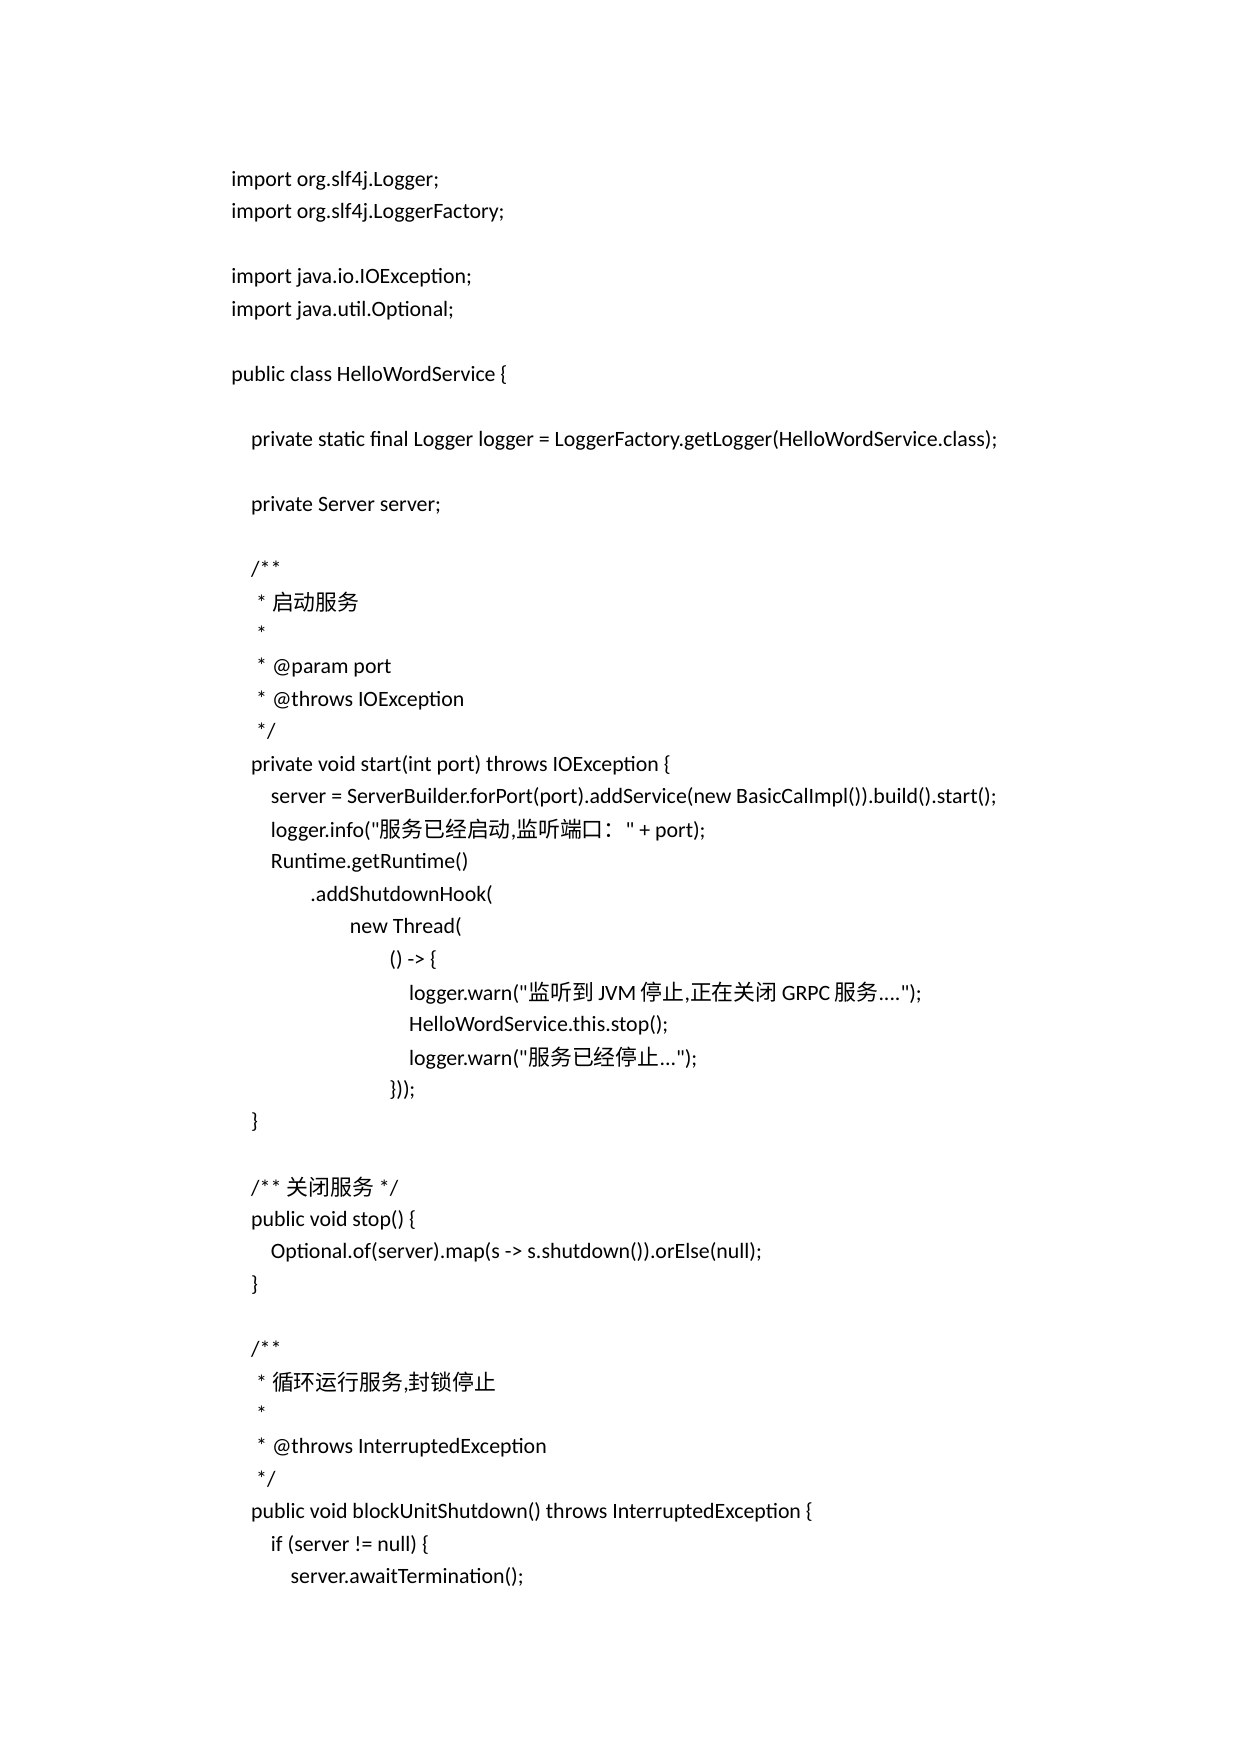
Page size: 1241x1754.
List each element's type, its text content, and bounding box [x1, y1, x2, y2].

list import org.slf4j.Logger; [187, 162, 1053, 194]
list new Thread( [187, 909, 1053, 942]
list public class HelloWordService { [187, 357, 1053, 389]
list })); [187, 1072, 1053, 1104]
list */ [187, 714, 1053, 747]
list * 启动服务 [187, 584, 1053, 617]
list Runtime.getRuntime() [187, 844, 1053, 877]
list server.awaitTermination(); [187, 1559, 1053, 1592]
list import org.slf4j.LoggerFactory; [187, 194, 1053, 227]
list /** [187, 1332, 1053, 1364]
list HelloWordService.this.stop(); [187, 1007, 1053, 1039]
list * 循环运行服务,封锁停止 [187, 1364, 1053, 1397]
list * @param port [187, 649, 1053, 682]
list private static final Logger logger = LoggerFactory.getLogger(HelloWordService.class); [187, 422, 1053, 454]
list .addShutdownHook( [187, 877, 1053, 909]
list * @throws InterruptedException [187, 1429, 1053, 1462]
list private void start(int port) throws IOException { [187, 747, 1053, 779]
list if (server != null) { [187, 1527, 1053, 1559]
list logger.warn("服务已经停止..."); [187, 1039, 1053, 1072]
list logger.info("服务已经启动,监听端口：" + port); [187, 812, 1053, 844]
list public void blockUnitShutdown() throws InterruptedException { [187, 1494, 1053, 1527]
list /** [187, 552, 1053, 584]
list public void stop() { [187, 1202, 1053, 1234]
list } [187, 1267, 1053, 1299]
list /** 关闭服务 */ [187, 1169, 1053, 1202]
list Optional.of(server).map(s -> s.shutdown()).orElse(null); [187, 1234, 1053, 1267]
list } [187, 1104, 1053, 1137]
list server = ServerBuilder.forPort(port).addService(new BasicCalImpl()).build().start(); [187, 779, 1053, 812]
list * [187, 617, 1053, 649]
list */ [187, 1462, 1053, 1494]
list * @throws IOException [187, 682, 1053, 714]
list () -> { [187, 942, 1053, 974]
list import java.io.IOException; [187, 259, 1053, 292]
list private Server server; [187, 487, 1053, 519]
list * [187, 1397, 1053, 1429]
list logger.warn("监听到JVM停止,正在关闭GRPC服务...."); [187, 974, 1053, 1007]
list import java.util.Optional; [187, 292, 1053, 324]
